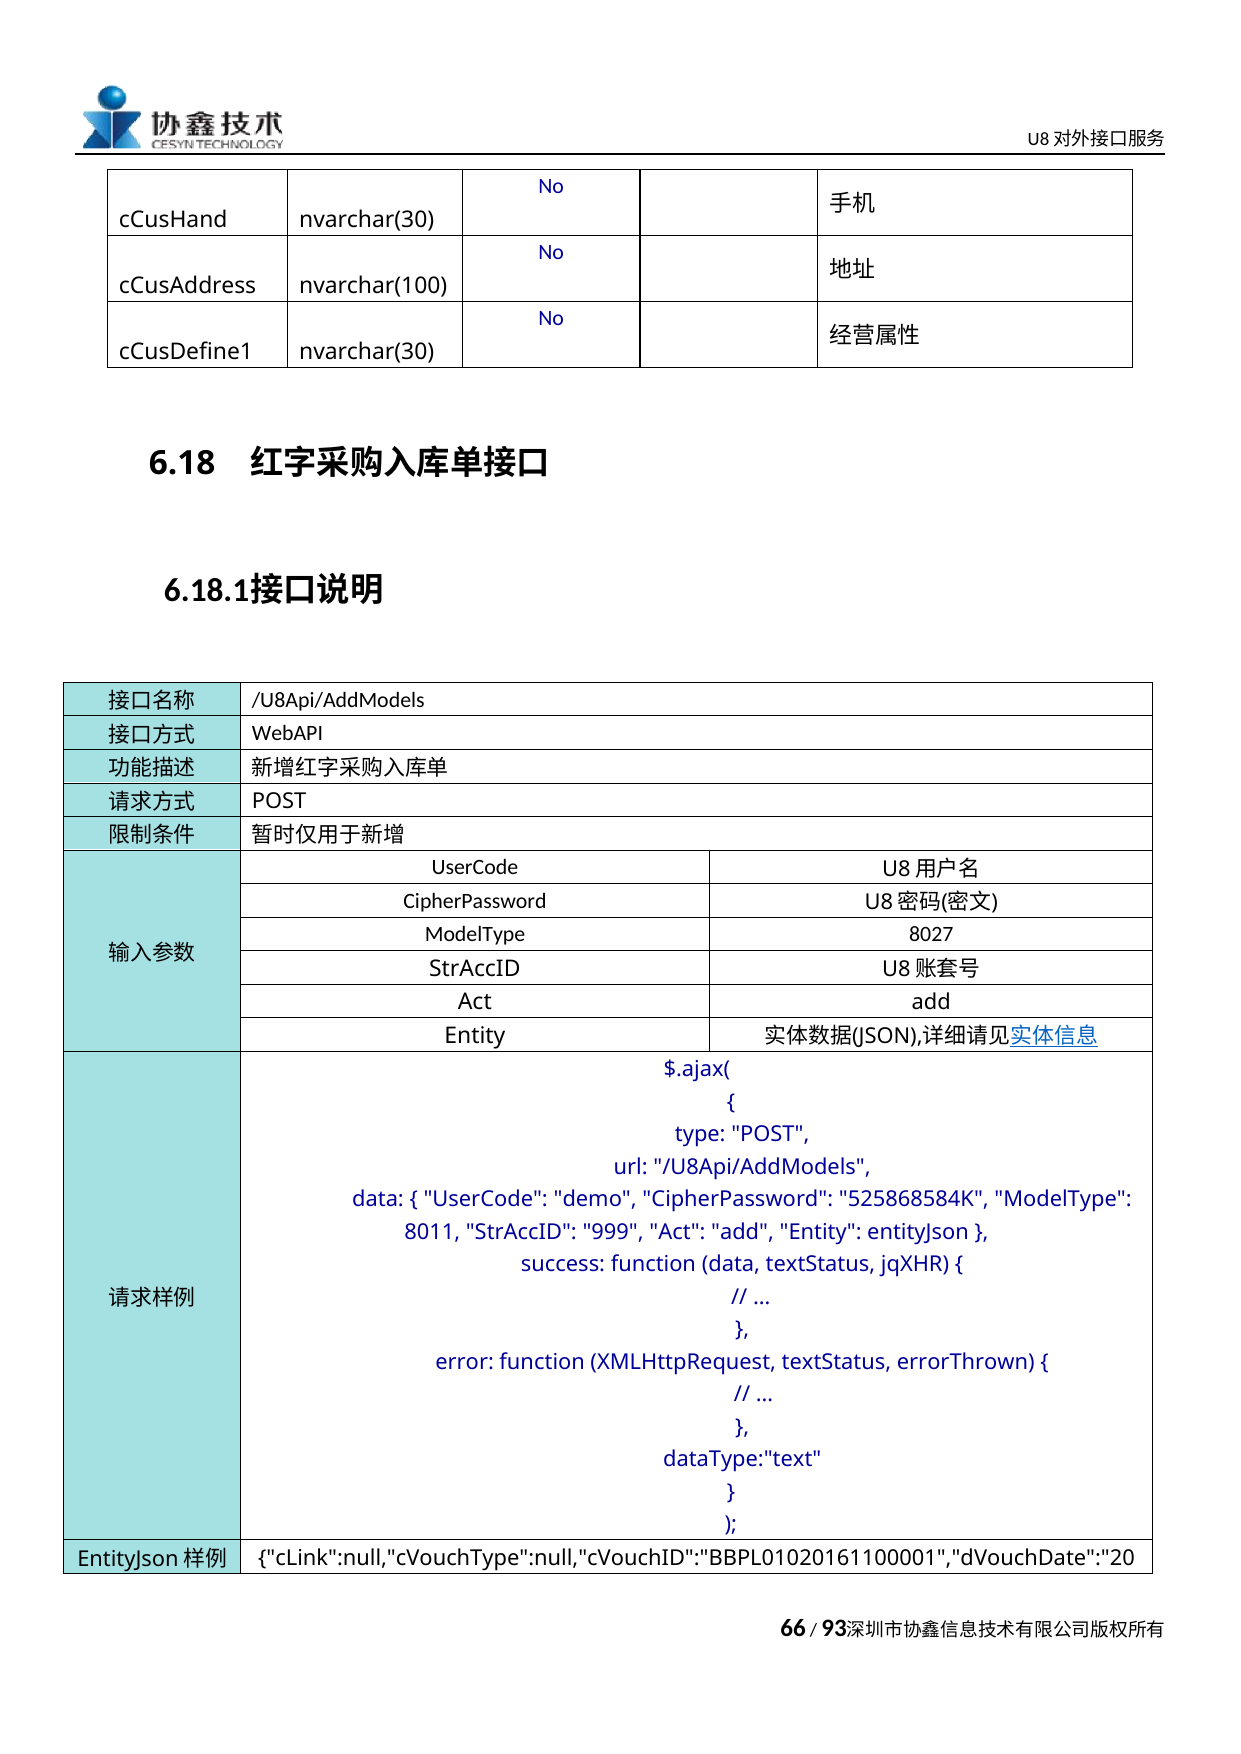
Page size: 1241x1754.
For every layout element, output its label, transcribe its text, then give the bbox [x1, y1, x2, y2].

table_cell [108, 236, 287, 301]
subtitle 接口说明 [164, 554, 1165, 619]
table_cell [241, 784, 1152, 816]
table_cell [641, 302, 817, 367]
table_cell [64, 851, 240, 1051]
subtitle 红字采购入库单接口 [149, 427, 1165, 492]
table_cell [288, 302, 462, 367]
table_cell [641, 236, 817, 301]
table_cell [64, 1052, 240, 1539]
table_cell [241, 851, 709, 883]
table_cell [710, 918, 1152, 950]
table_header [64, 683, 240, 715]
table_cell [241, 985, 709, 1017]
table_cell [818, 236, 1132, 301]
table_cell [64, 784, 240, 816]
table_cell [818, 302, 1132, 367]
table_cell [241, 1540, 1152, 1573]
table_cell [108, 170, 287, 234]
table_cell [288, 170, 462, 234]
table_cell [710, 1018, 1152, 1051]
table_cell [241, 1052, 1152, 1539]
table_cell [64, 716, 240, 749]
picture [81, 85, 285, 149]
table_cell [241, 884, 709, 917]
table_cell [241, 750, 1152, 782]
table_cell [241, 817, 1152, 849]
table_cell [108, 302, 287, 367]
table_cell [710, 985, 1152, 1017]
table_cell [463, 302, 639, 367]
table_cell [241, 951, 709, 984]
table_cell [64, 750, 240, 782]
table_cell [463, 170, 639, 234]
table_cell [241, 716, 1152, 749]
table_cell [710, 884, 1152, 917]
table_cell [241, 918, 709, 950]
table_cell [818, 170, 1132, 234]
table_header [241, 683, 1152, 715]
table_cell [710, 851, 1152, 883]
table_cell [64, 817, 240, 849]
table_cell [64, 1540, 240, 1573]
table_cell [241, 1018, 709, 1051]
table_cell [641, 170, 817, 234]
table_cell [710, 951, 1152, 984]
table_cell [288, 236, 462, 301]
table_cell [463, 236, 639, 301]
